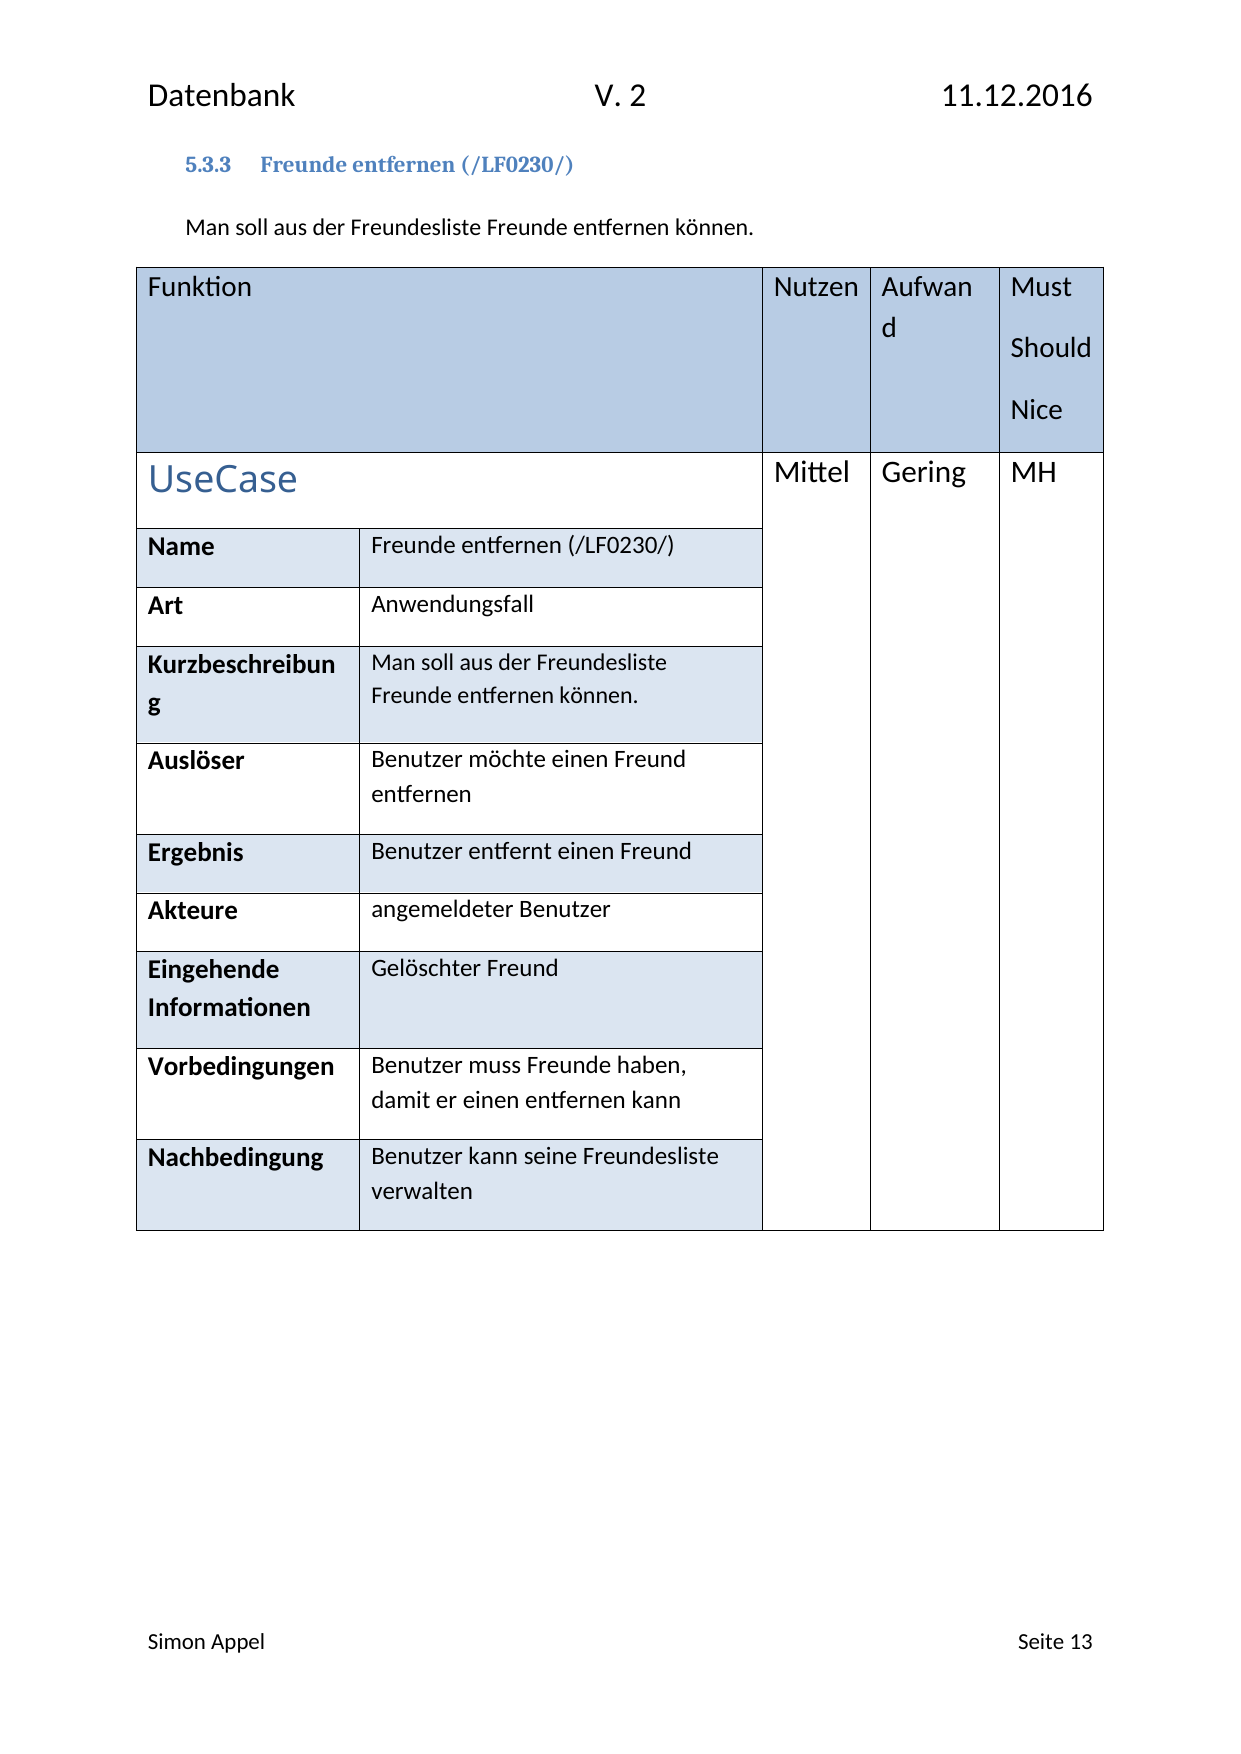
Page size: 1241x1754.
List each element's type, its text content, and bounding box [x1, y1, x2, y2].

table_cell Name [137, 529, 359, 587]
table_cell Vorbedingungen [137, 1049, 359, 1139]
table_cell Nachbedingung [137, 1140, 359, 1230]
table_cell Art [137, 588, 359, 646]
table_header Funktion [137, 268, 762, 452]
text Man soll aus der Freundesliste Freunde entfernen können. [185, 212, 1093, 241]
table_cell Akteure [137, 894, 359, 951]
table_cell Anwendungsfall [360, 588, 762, 646]
table_cell Man soll aus der Freundesliste Freunde entfernen können. [360, 647, 762, 742]
table_cell Ergebnis [137, 835, 359, 892]
table_cell Eingehende Informationen [137, 952, 359, 1048]
table_header Must Should Nice [1000, 268, 1103, 452]
table_header Nutzen [763, 268, 870, 452]
subtitle Freunde entfernen (/LF0230/) [185, 152, 1093, 208]
table_cell Benutzer kann seine Freundesliste verwalten [360, 1140, 762, 1230]
table_cell UseCase [137, 453, 762, 528]
table_cell Benutzer entfernt einen Freund [360, 835, 762, 892]
table_cell Benutzer möchte einen Freund entfernen [360, 744, 762, 834]
table_cell Benutzer muss Freunde haben, damit er einen entfernen kann [360, 1049, 762, 1139]
table_cell Freunde entfernen (/LF0230/) [360, 529, 762, 587]
table_cell Gering [871, 453, 999, 1230]
table_cell MH [1000, 453, 1103, 1230]
table_cell Kurzbeschreibung [137, 647, 359, 742]
table_cell Mittel [763, 453, 870, 1230]
table_cell Auslöser [137, 744, 359, 834]
table_cell angemeldeter Benutzer [360, 894, 762, 951]
table_header Aufwand [871, 268, 999, 452]
table_cell Gelöschter Freund [360, 952, 762, 1048]
